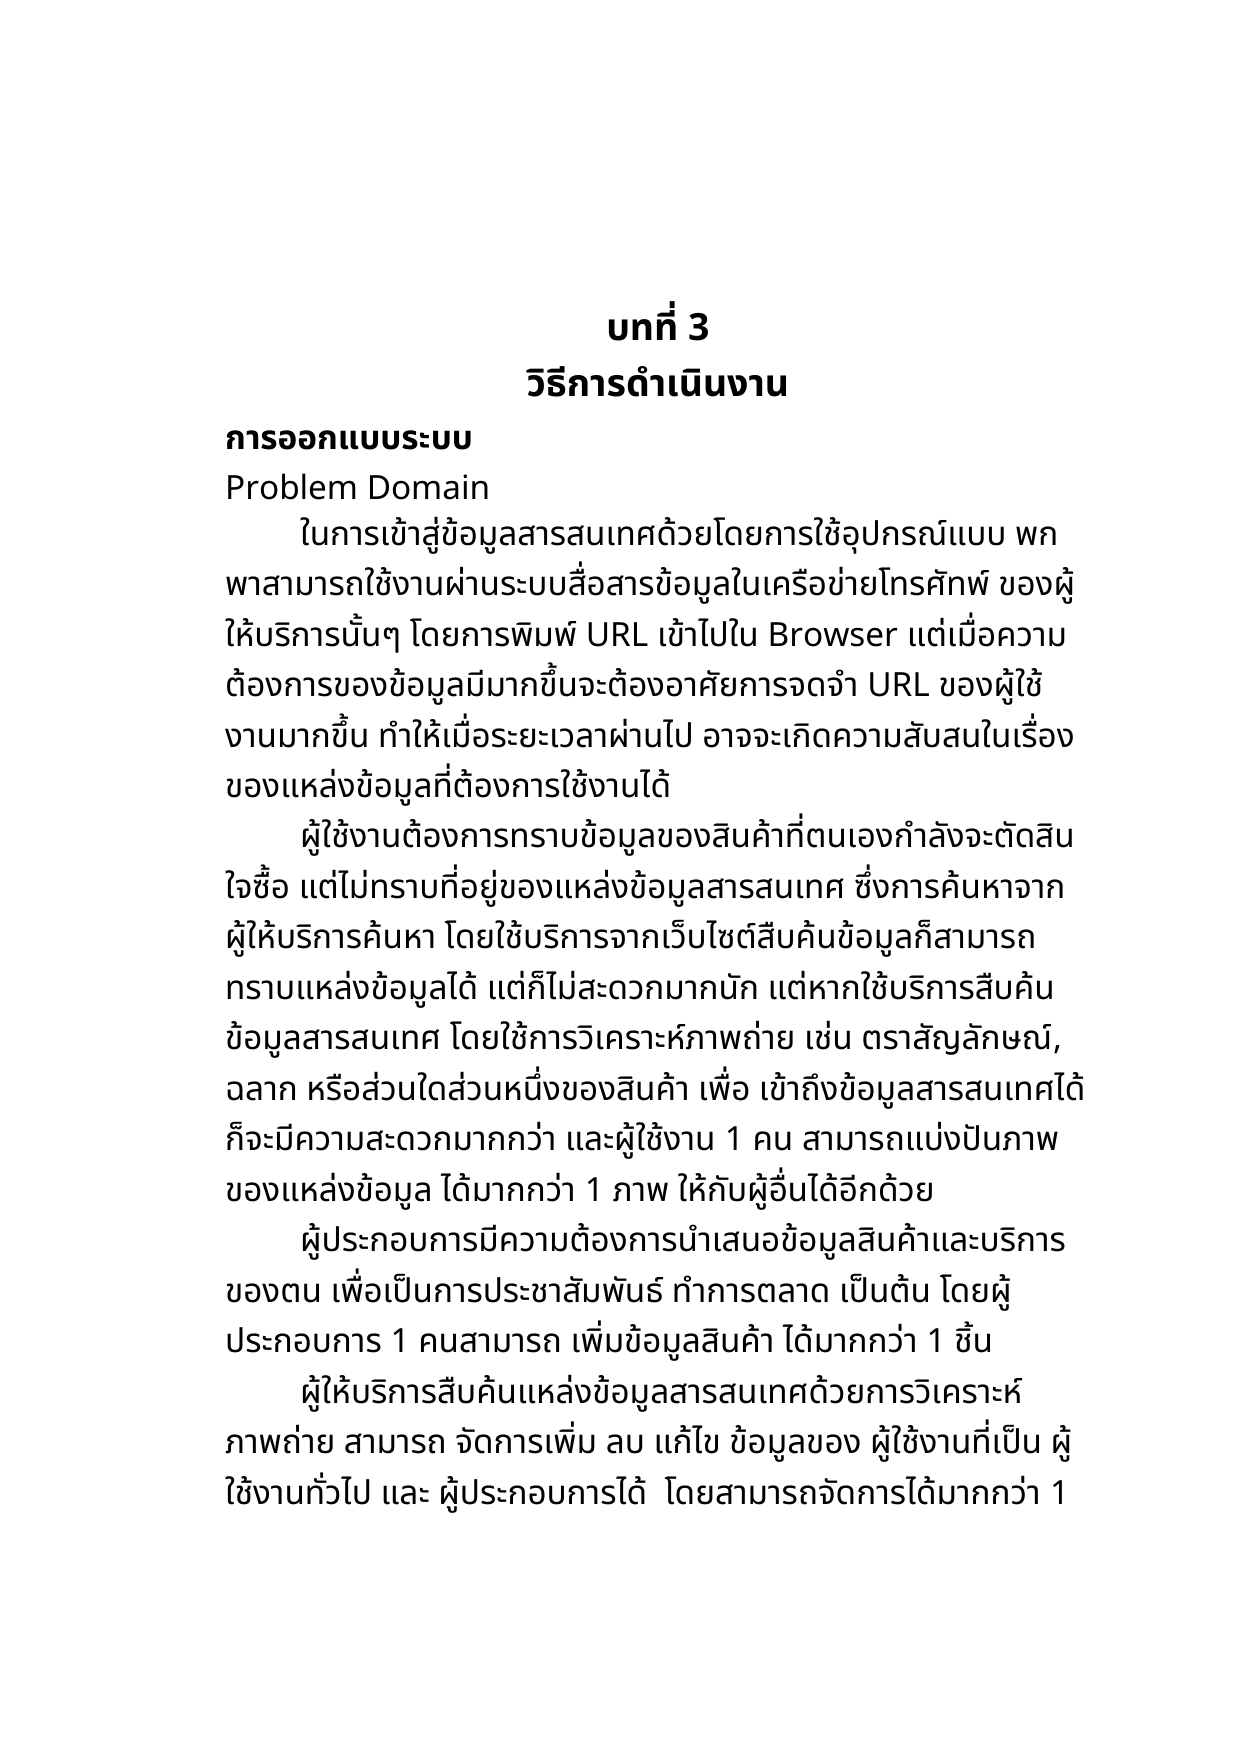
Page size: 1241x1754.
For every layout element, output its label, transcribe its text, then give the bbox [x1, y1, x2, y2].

text ผู้ประกอบการมีความต้องการนำเสนอข้อมูลสินค้าและบริการของตน เพื่อเป็นการประชาสัมพันธ์ ทำการตลาด เป็นต้น โดยผู้ประกอบการ 1 คนสามารถ เพิ่มข้อมูลสินค้า ได้มากกว่า 1 ชิ้น [225, 1216, 1090, 1368]
text การออกแบบระบบ [225, 414, 1090, 464]
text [225, 1368, 1090, 1519]
text วิธีการดำเนินงาน [225, 357, 1090, 414]
text ในการเข้าสู่ข้อมูลสารสนเทศด้วยโดยการใช้อุปกรณ์แบบ พกพาสามารถใช้งานผ่านระบบสื่อสารข้อมูลในเครือข่ายโทรศัทพ์ ของผู้ให้บริการนั้นๆ โดยการพิมพ์ URL เข้าไปใน Browser แต่เมื่อความต้องการของข้อมูลมีมากขึ้นจะต้องอาศัยการจดจำ URL ของผู้ใช้งานมากขึ้น ทำให้เมื่อระยะเวลาผ่านไป อาจจะเกิดความสับสนในเรื่องของแหล่งข้อมูลที่ต้องการใช้งานได้ [225, 509, 1090, 812]
text ผู้ใช้งานต้องการทราบข้อมูลของสินค้าที่ตนเองกำลังจะตัดสินใจซื้อ แต่ไม่ทราบที่อยู่ของแหล่งข้อมูลสารสนเทศ ซึ่งการค้นหาจาก ผู้ให้บริการค้นหา โดยใช้บริการจากเว็บไซต์สืบค้นข้อมูลก็สามารถทราบแหล่งข้อมูลได้ แต่ก็ไม่สะดวกมากนัก แต่หากใช้บริการสืบค้นข้อมูลสารสนเทศ โดยใช้การวิเคราะห์ภาพถ่าย เช่น ตราสัญลักษณ์, ฉลาก หรือส่วนใดส่วนหนึ่งของสินค้า เพื่อ เข้าถึงข้อมูลสารสนเทศได้ก็จะมีความสะดวกมากกว่า และผู้ใช้งาน 1 คน สามารถแบ่งปันภาพของแหล่งข้อมูล ได้มากกว่า 1 ภาพ ให้กับผู้อื่นได้อีกด้วย [225, 812, 1090, 1216]
text Problem Domain [225, 464, 1090, 509]
text บทที่ 3 [225, 300, 1090, 357]
